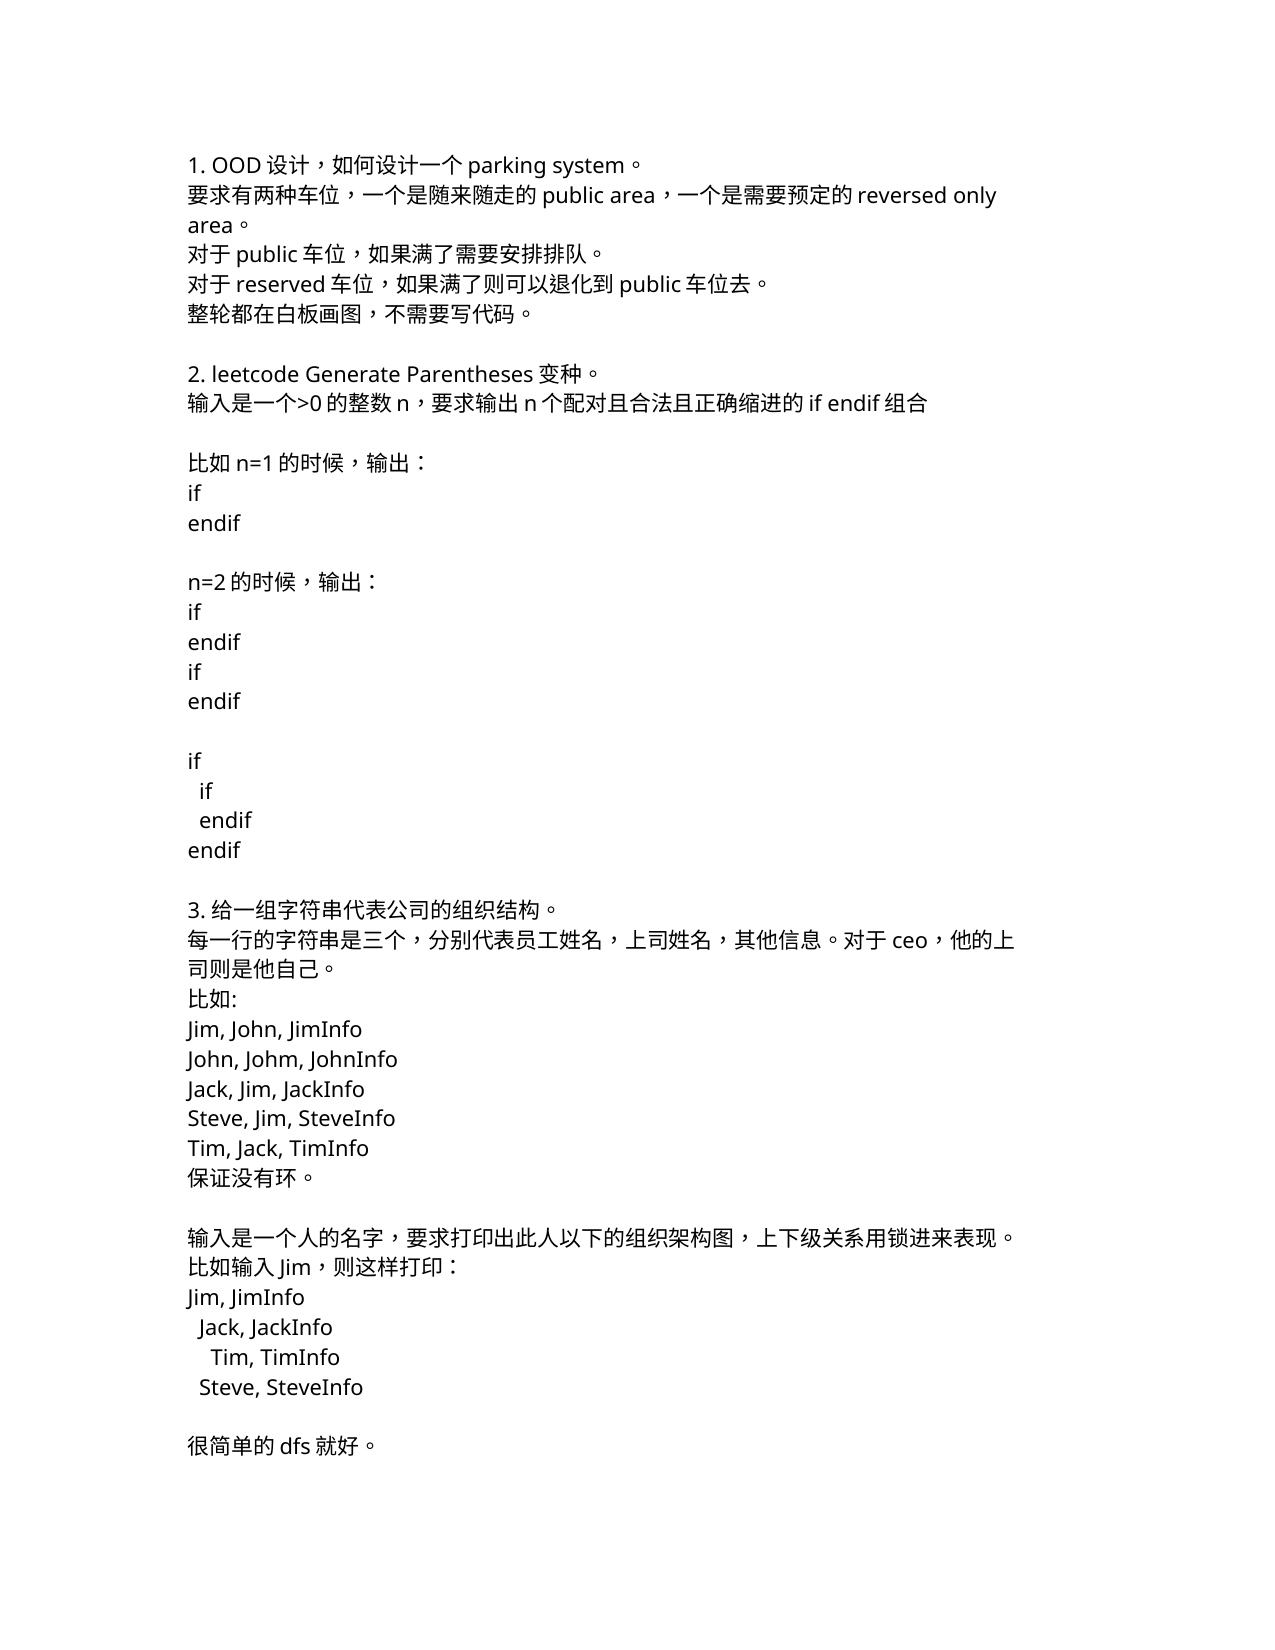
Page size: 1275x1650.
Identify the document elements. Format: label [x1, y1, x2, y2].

text [187, 150, 1087, 1491]
